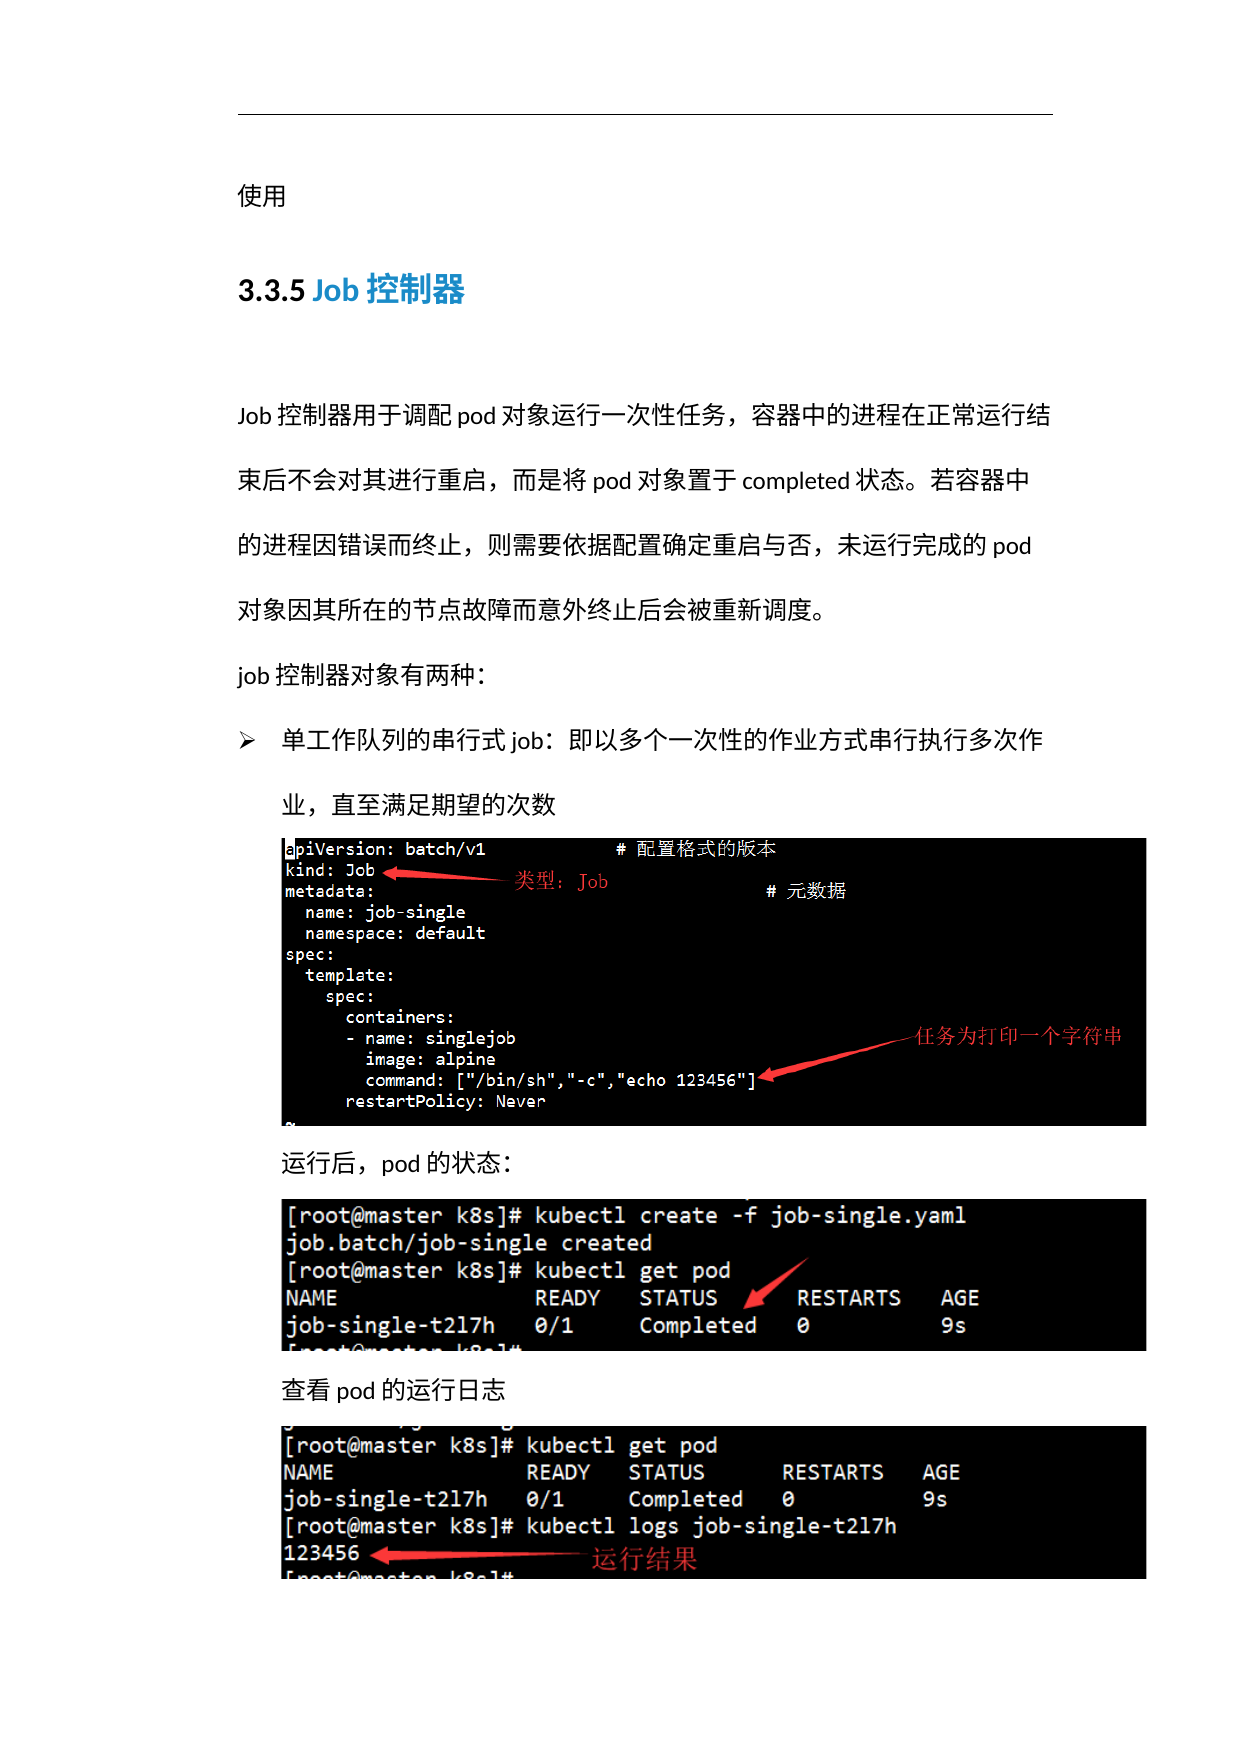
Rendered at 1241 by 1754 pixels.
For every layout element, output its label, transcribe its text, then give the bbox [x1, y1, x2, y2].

text job控制器对象有两种： [237, 641, 1053, 706]
subtitle Job控制器 [237, 254, 1053, 319]
picture [281, 1426, 1147, 1579]
list 查看pod的运行日志 [281, 1356, 1053, 1421]
list 单工作队列的串行式job：即以多个一次性的作业方式串行执行多次作业，直至满足期望的次数 [237, 706, 1053, 836]
list 运行后，pod的状态： [281, 1129, 1053, 1194]
text Job控制器用于调配pod对象运行一次性任务，容器中的进程在正常运行结束后不会对其进行重启，而是将pod对象置于completed状态。若容器中的进程因错误而终止，则需要依据配置确定重启与否，未运行完成的pod对象因其所在的节点故障而意外终止后会被重新调度。 [237, 381, 1053, 641]
picture [281, 838, 1147, 1126]
picture [281, 1199, 1147, 1351]
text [237, 162, 1053, 227]
